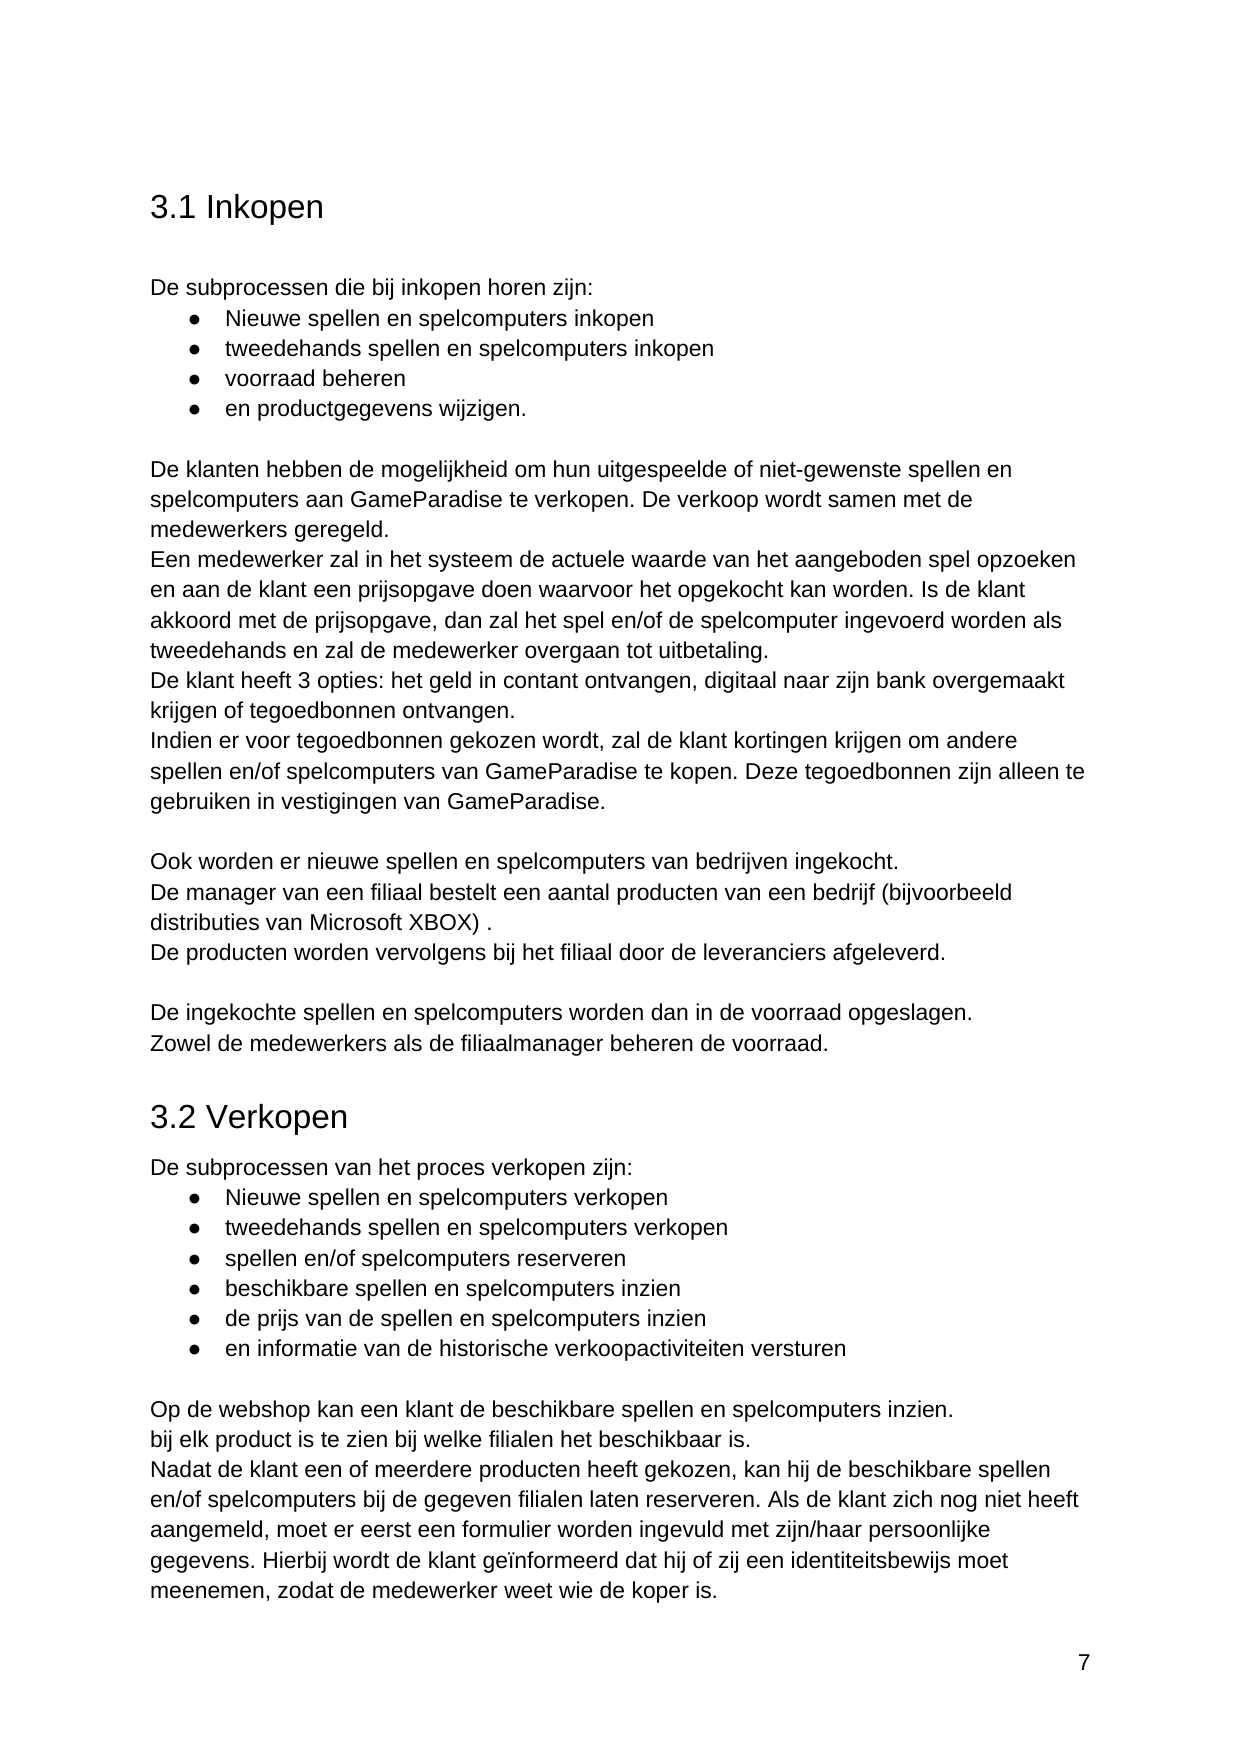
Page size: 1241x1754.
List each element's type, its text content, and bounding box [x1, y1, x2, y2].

text Nadat de klant een of meerdere producten heeft gekozen, kan hij de beschikbare spellen en/of spelcomputers bij de gegeven filialen laten reserveren. Als de klant zich nog niet heeft aangemeld, moet er eerst een formulier worden ingevuld met zijn/haar persoonlijke gegevens. Hierbij wordt de klant geïnformeerd dat hij of zij een identiteitsbewijs moet meenemen, zodat de medewerker weet wie de koper is. [150, 1456, 1090, 1603]
text bij elk product is te zien bij welke filialen het beschikbaar is. [150, 1426, 1090, 1452]
text De klanten hebben de mogelijkheid om hun uitgespeelde of niet-gewenste spellen en spelcomputers aan GameParadise te verkopen. De verkoop wordt samen met de medewerkers geregeld. [150, 456, 1090, 542]
list tweedehands spellen en spelcomputers verkopen [187, 1214, 1090, 1241]
list spellen en/of spelcomputers reserveren [187, 1244, 1090, 1271]
text De producten worden vervolgens bij het filiaal door de leveranciers afgeleverd. [150, 939, 1090, 965]
text De klant heeft 3 opties: het geld in contant ontvangen, digitaal naar zijn bank overgemaakt krijgen of tegoedbonnen ontvangen. [150, 667, 1090, 724]
list beschikbare spellen en spelcomputers inzien [187, 1275, 1090, 1301]
subtitle 3.1 Inkopen [150, 187, 1090, 226]
list de prijs van de spellen en spelcomputers inzien [187, 1305, 1090, 1331]
list Nieuwe spellen en spelcomputers verkopen [187, 1184, 1090, 1211]
text Indien er voor tegoedbonnen gekozen wordt, zal de klant kortingen krijgen om andere spellen en/of spelcomputers van GameParadise te kopen. Deze tegoedbonnen zijn alleen te gebruiken in vestigingen van GameParadise. [150, 727, 1090, 814]
subtitle 3.2 Verkopen [150, 1097, 1090, 1136]
text Ook worden er nieuwe spellen en spelcomputers van bedrijven ingekocht. [150, 848, 1090, 875]
list voorraad beheren [187, 365, 1090, 391]
text De manager van een filiaal bestelt een aantal producten van een bedrijf (bijvoorbeeld distributies van Microsoft XBOX) . [150, 878, 1090, 935]
text Op de webshop kan een klant de beschikbare spellen en spelcomputers inzien. [150, 1396, 1090, 1422]
text Zowel de medewerkers als de filiaalmanager beheren de voorraad. [150, 1029, 1090, 1056]
text De subprocessen die bij inkopen horen zijn: [150, 274, 1090, 301]
list en productgegevens wijzigen. [187, 395, 1090, 422]
text Een medewerker zal in het systeem de actuele waarde van het aangeboden spel opzoeken en aan de klant een prijsopgave doen waarvoor het opgekocht kan worden. Is de klant akkoord met de prijsopgave, dan zal het spel en/of de spelcomputer ingevoerd worden als tweedehands en zal de medewerker overgaan tot uitbetaling. [150, 546, 1090, 663]
list tweedehands spellen en spelcomputers inkopen [187, 335, 1090, 361]
text De ingekochte spellen en spelcomputers worden dan in de voorraad opgeslagen. [150, 999, 1090, 1026]
list Nieuwe spellen en spelcomputers inkopen [187, 304, 1090, 331]
list en informatie van de historische verkoopactiviteiten versturen [187, 1335, 1090, 1362]
text De subprocessen van het proces verkopen zijn: [150, 1154, 1090, 1180]
